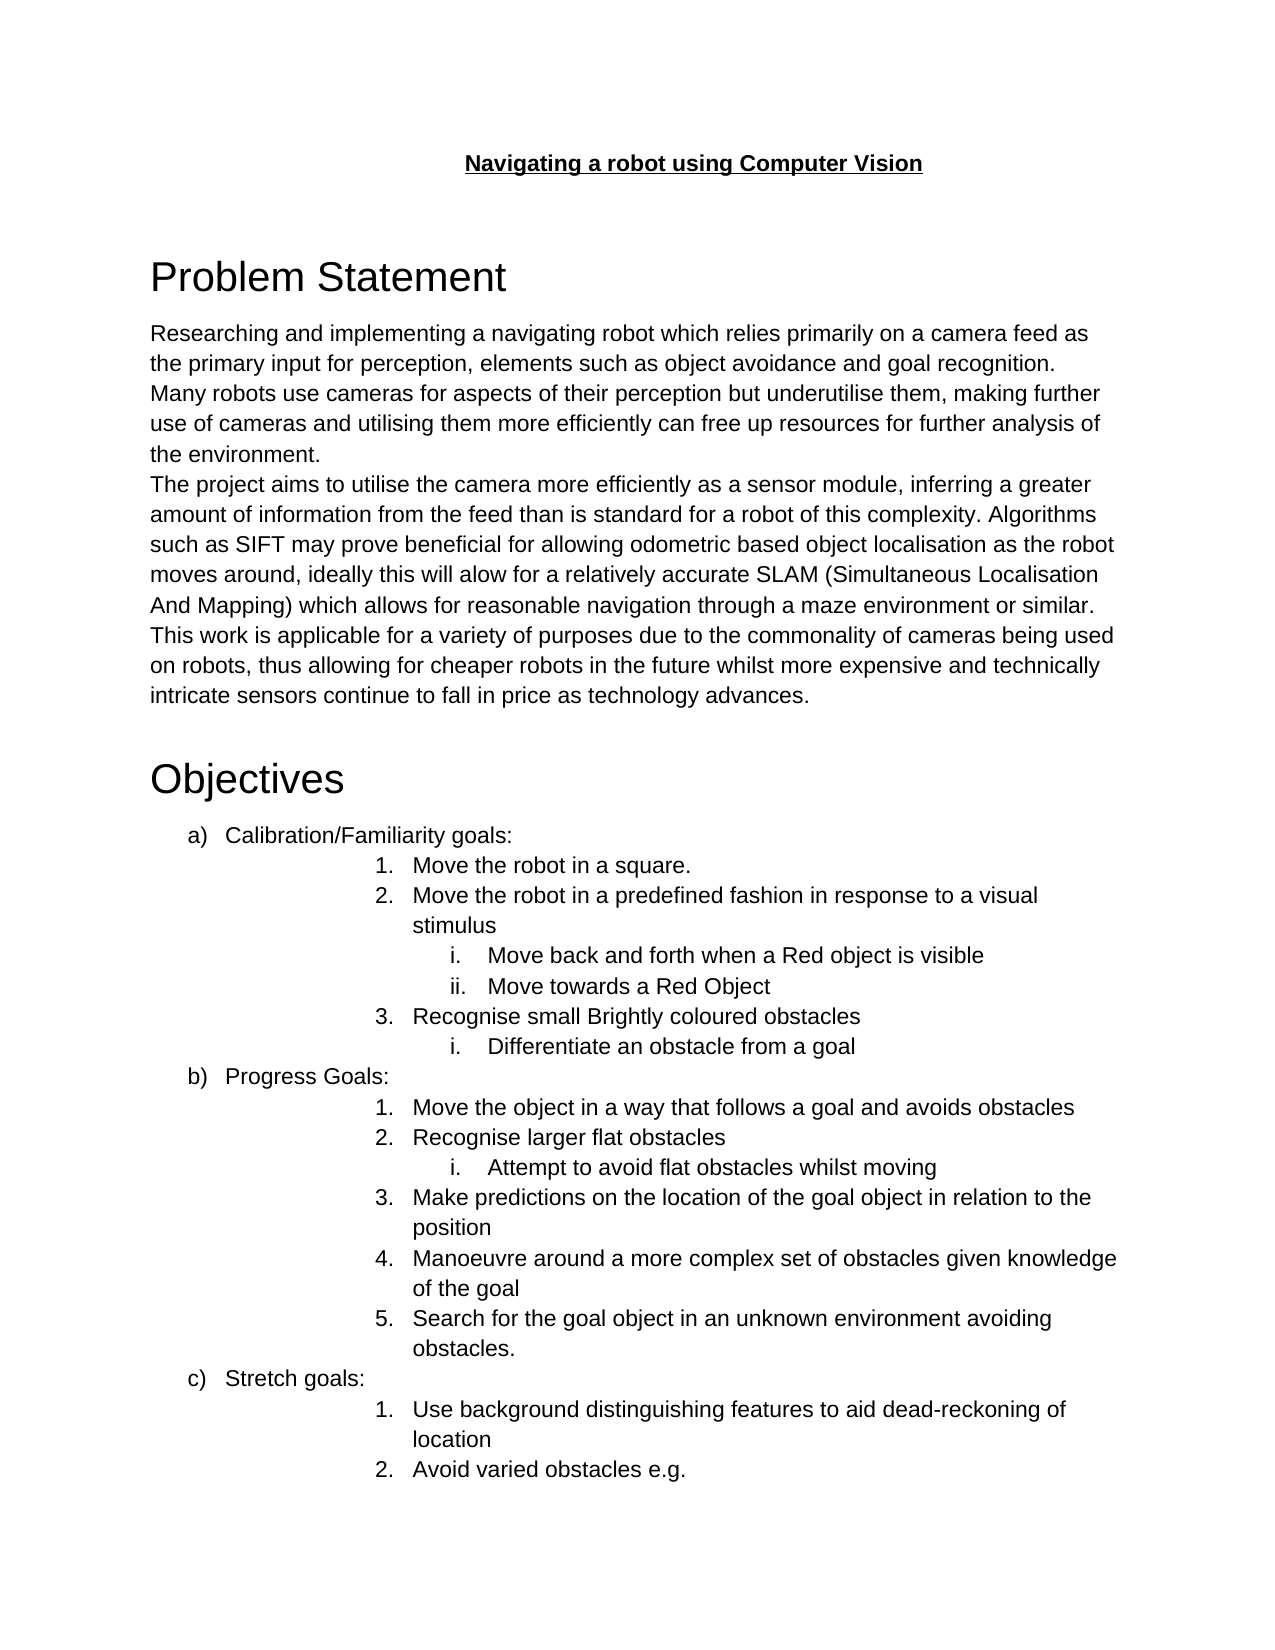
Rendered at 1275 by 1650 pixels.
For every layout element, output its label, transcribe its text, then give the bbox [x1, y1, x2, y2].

text This work is applicable for a variety of purposes due to the commonality of cameras being used on robots, thus allowing for cheaper robots in the future whilst more expensive and technically intricate sensors continue to fall in price as technology advances. [150, 622, 1125, 708]
subtitle Problem Statement [150, 252, 1125, 300]
list Move the robot in a predefined fashion in response to a visual stimulus [375, 882, 1125, 939]
list Move the robot in a square. [375, 852, 1125, 878]
list Stretch goals: [187, 1365, 1125, 1392]
text The project aims to utilise the camera more efficiently as a sensor module, inferring a greater amount of information from the feed than is standard for a robot of this complexity. Algorithms such as SIFT may prove beneficial for allowing odometric based object localisation as the robot moves around, ideally this will alow for a relatively accurate SLAM (Simultaneous Localisation And Mapping) which allows for reasonable navigation through a maze environment or similar. [150, 471, 1125, 618]
list Search for the goal object in an unknown environment avoiding obstacles. [375, 1305, 1125, 1362]
list Avoid varied obstacles e.g. [375, 1456, 1125, 1482]
subtitle Objectives [150, 754, 1125, 802]
list Attempt to avoid flat obstacles whilst moving [450, 1154, 1125, 1180]
text Navigating a robot using Computer Vision [262, 150, 1125, 176]
list Recognise larger flat obstacles [375, 1124, 1125, 1150]
text Researching and implementing a navigating robot which relies primarily on a camera feed as the primary input for perception, elements such as object avoidance and goal recognition. [150, 320, 1125, 376]
list Use background distinguishing features to aid dead-reckoning of location [375, 1396, 1125, 1452]
list Move towards a Red Object [450, 973, 1125, 999]
list Manoeuvre around a more complex set of obstacles given knowledge of the goal [375, 1244, 1125, 1301]
list Calibration/Familiarity goals: [187, 822, 1125, 848]
list Make predictions on the location of the goal object in relation to the position [375, 1184, 1125, 1241]
list Progress Goals: [187, 1063, 1125, 1090]
list Move back and forth when a Red object is visible [450, 942, 1125, 969]
list Recognise small Brightly coloured obstacles [375, 1003, 1125, 1029]
text Many robots use cameras for aspects of their perception but underutilise them, making further use of cameras and utilising them more efficiently can free up resources for further analysis of the environment. [150, 380, 1125, 467]
list Differentiate an obstacle from a goal [450, 1033, 1125, 1059]
list Move the object in a way that follows a goal and avoids obstacles [375, 1093, 1125, 1120]
